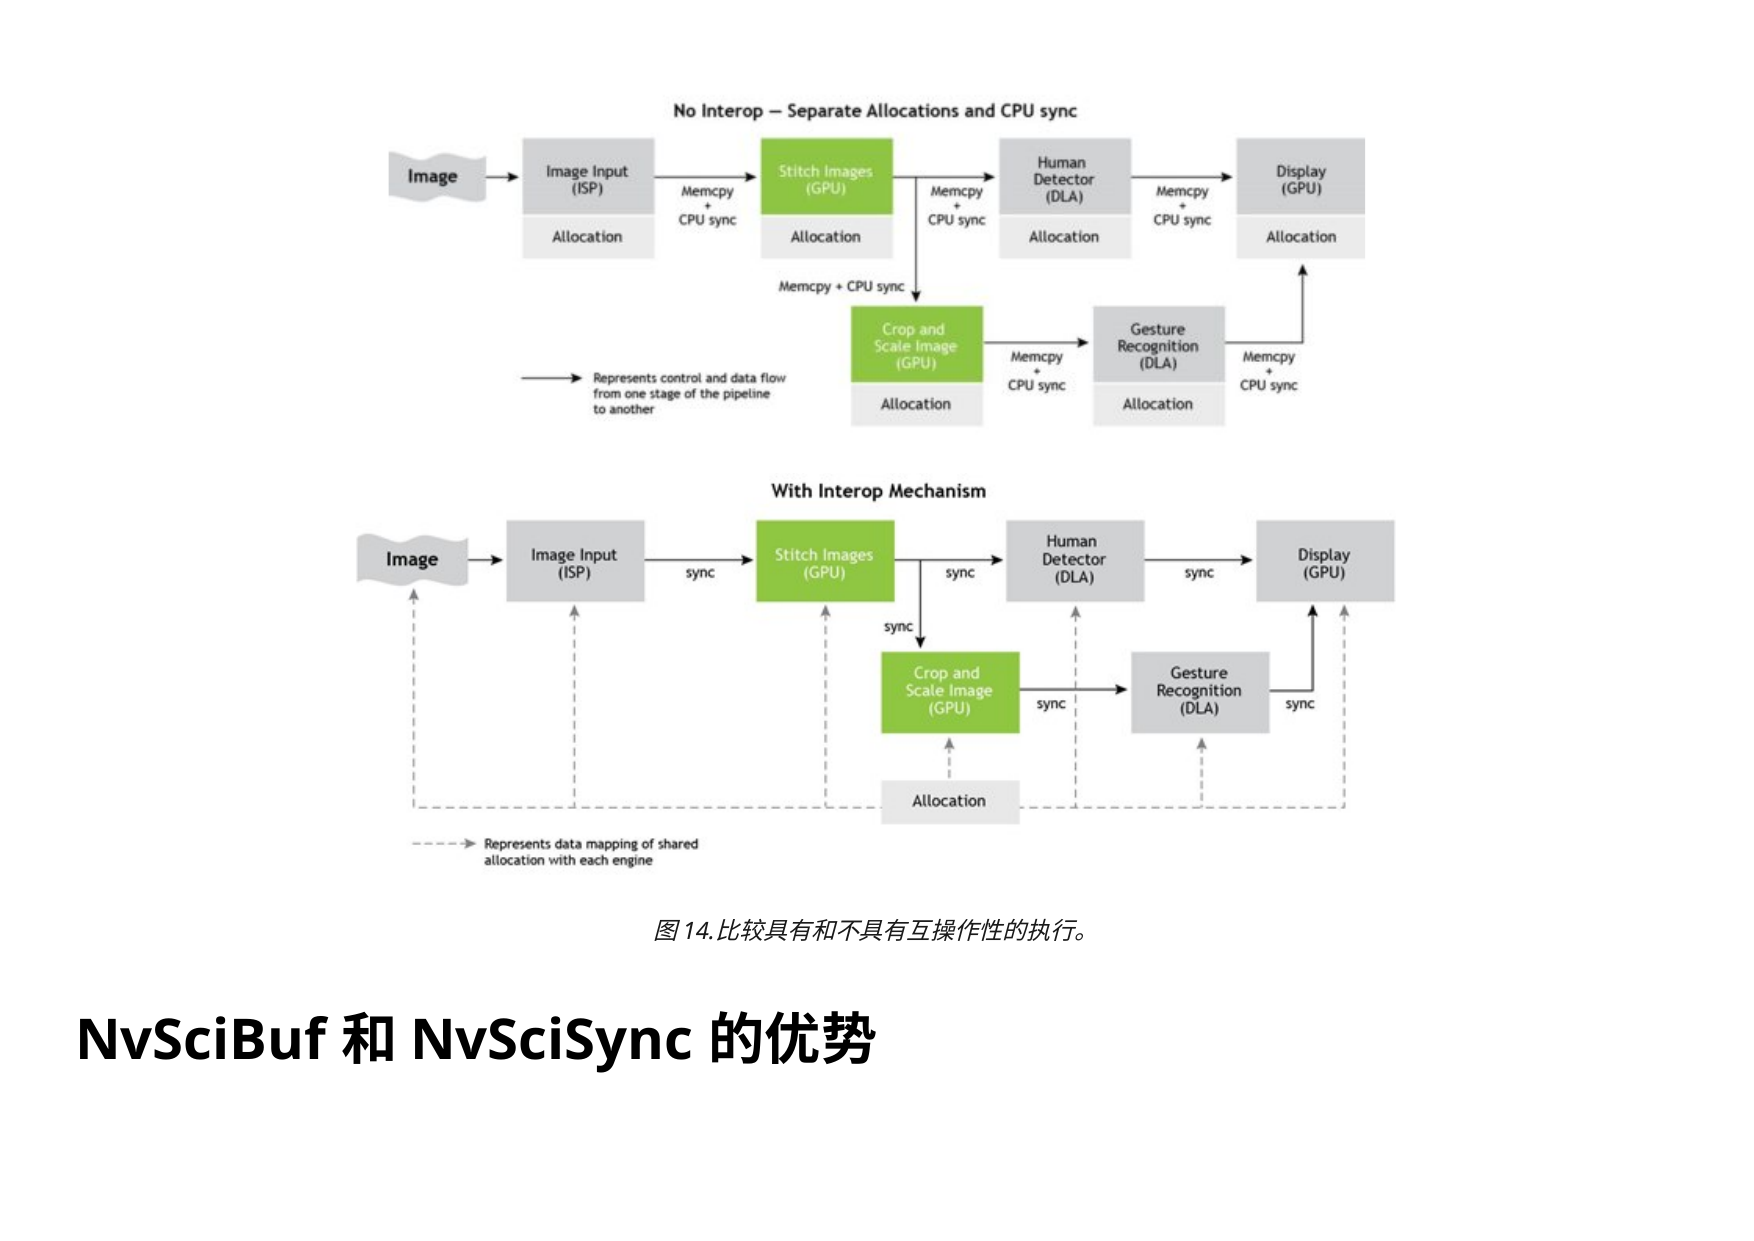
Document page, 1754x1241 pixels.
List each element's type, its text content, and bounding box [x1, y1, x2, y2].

text NvSciBuf 和 NvSciSync 的优势 [75, 986, 1679, 1084]
text 图 14.比较具有和不具有互操作性的执行。 [75, 896, 1679, 961]
picture [344, 473, 1409, 878]
picture [388, 83, 1366, 445]
